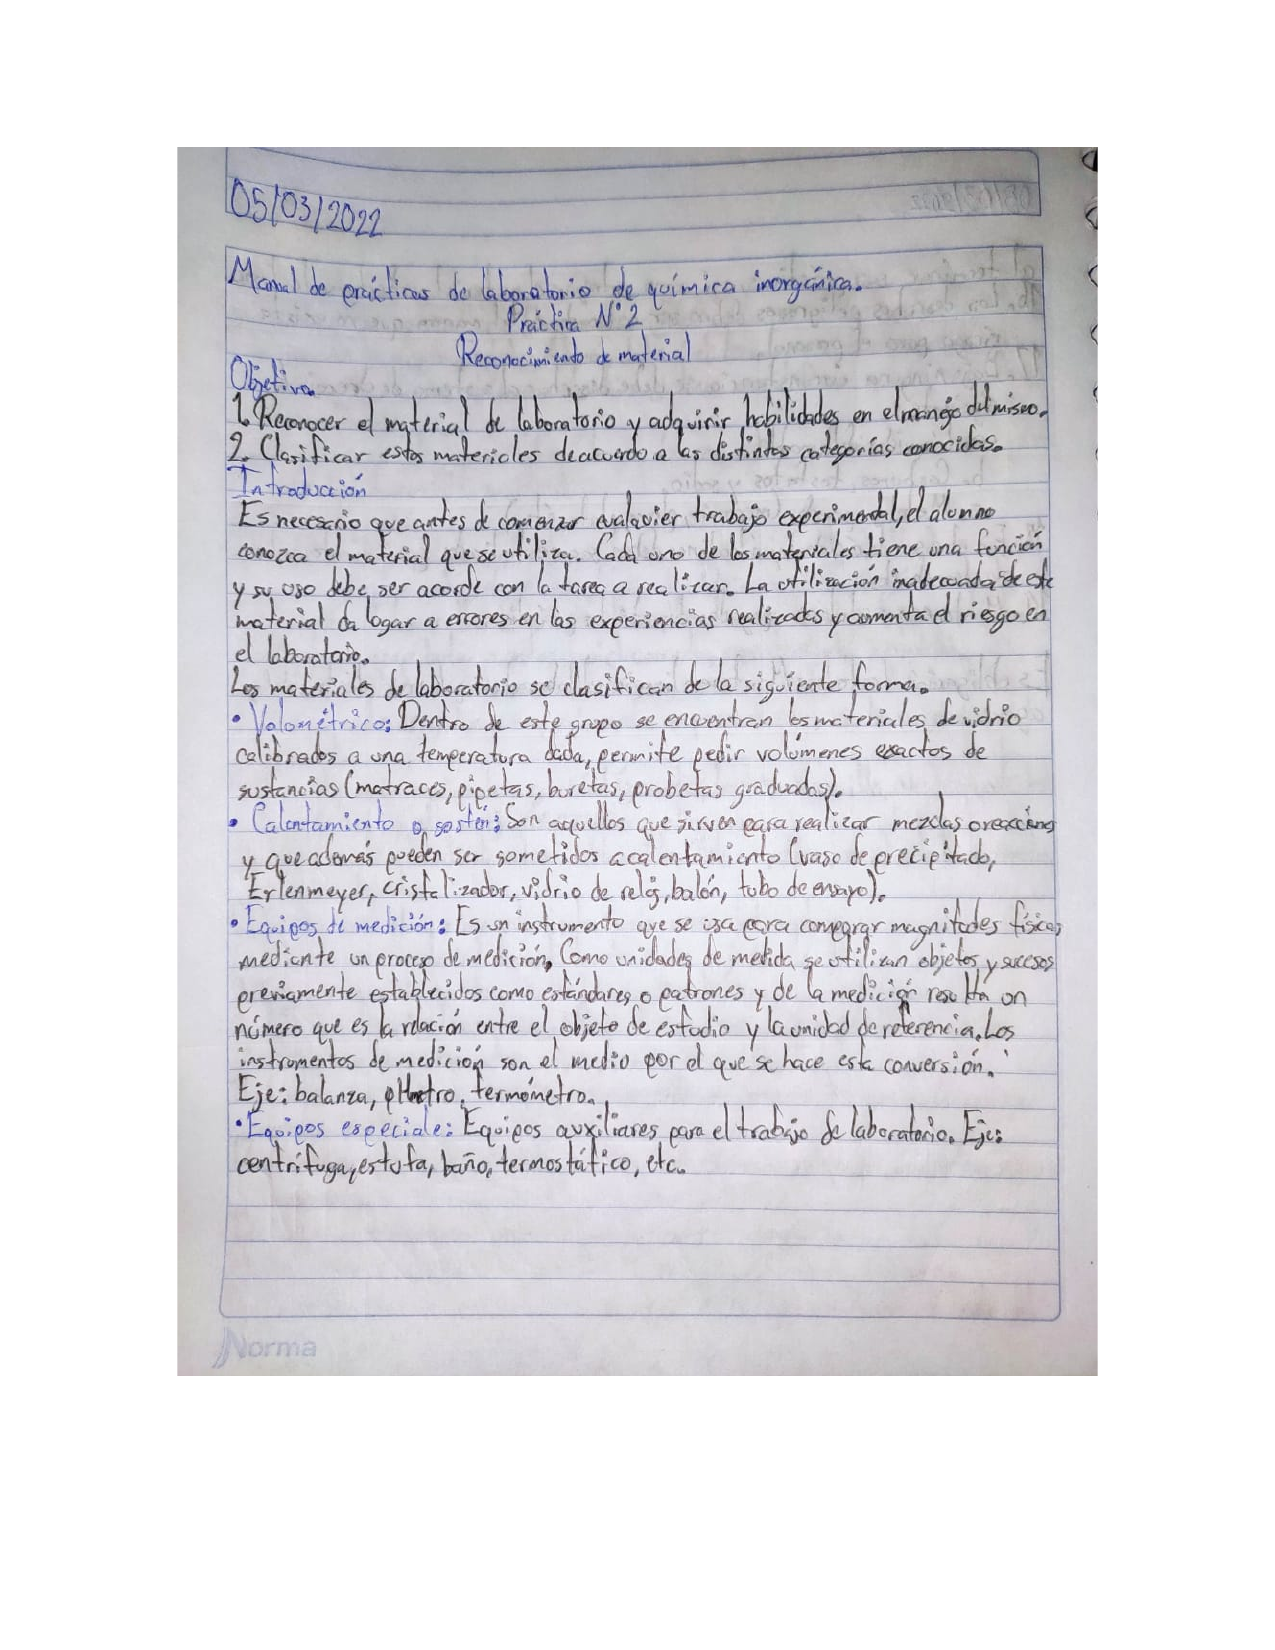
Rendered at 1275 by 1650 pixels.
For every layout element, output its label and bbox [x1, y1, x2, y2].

picture [177, 147, 1098, 1376]
